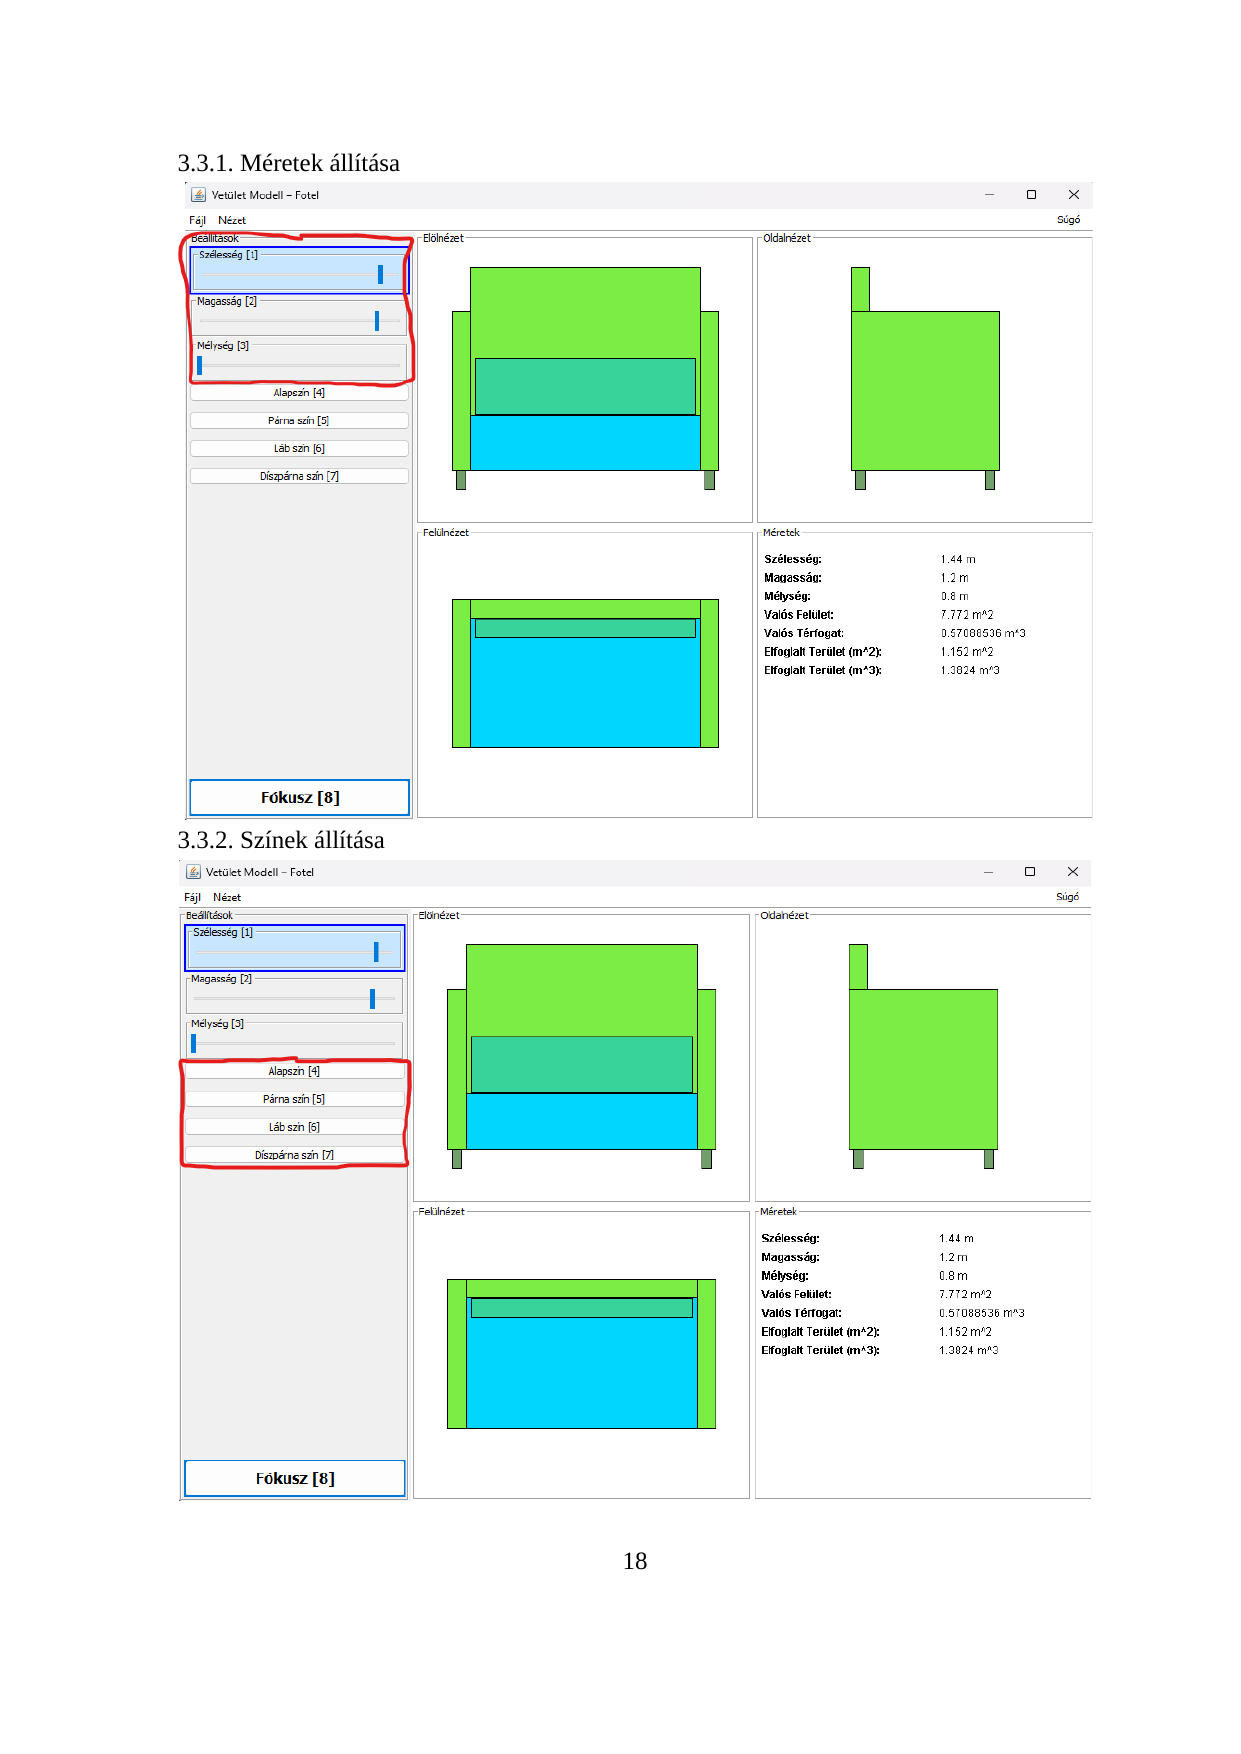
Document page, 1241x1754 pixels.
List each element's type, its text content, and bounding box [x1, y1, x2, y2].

text 3.3.1. Méretek állítása [177, 148, 1092, 176]
picture [177, 182, 1093, 820]
text 3.3.2. Színek állítása [177, 825, 1092, 854]
picture [177, 860, 1092, 1501]
